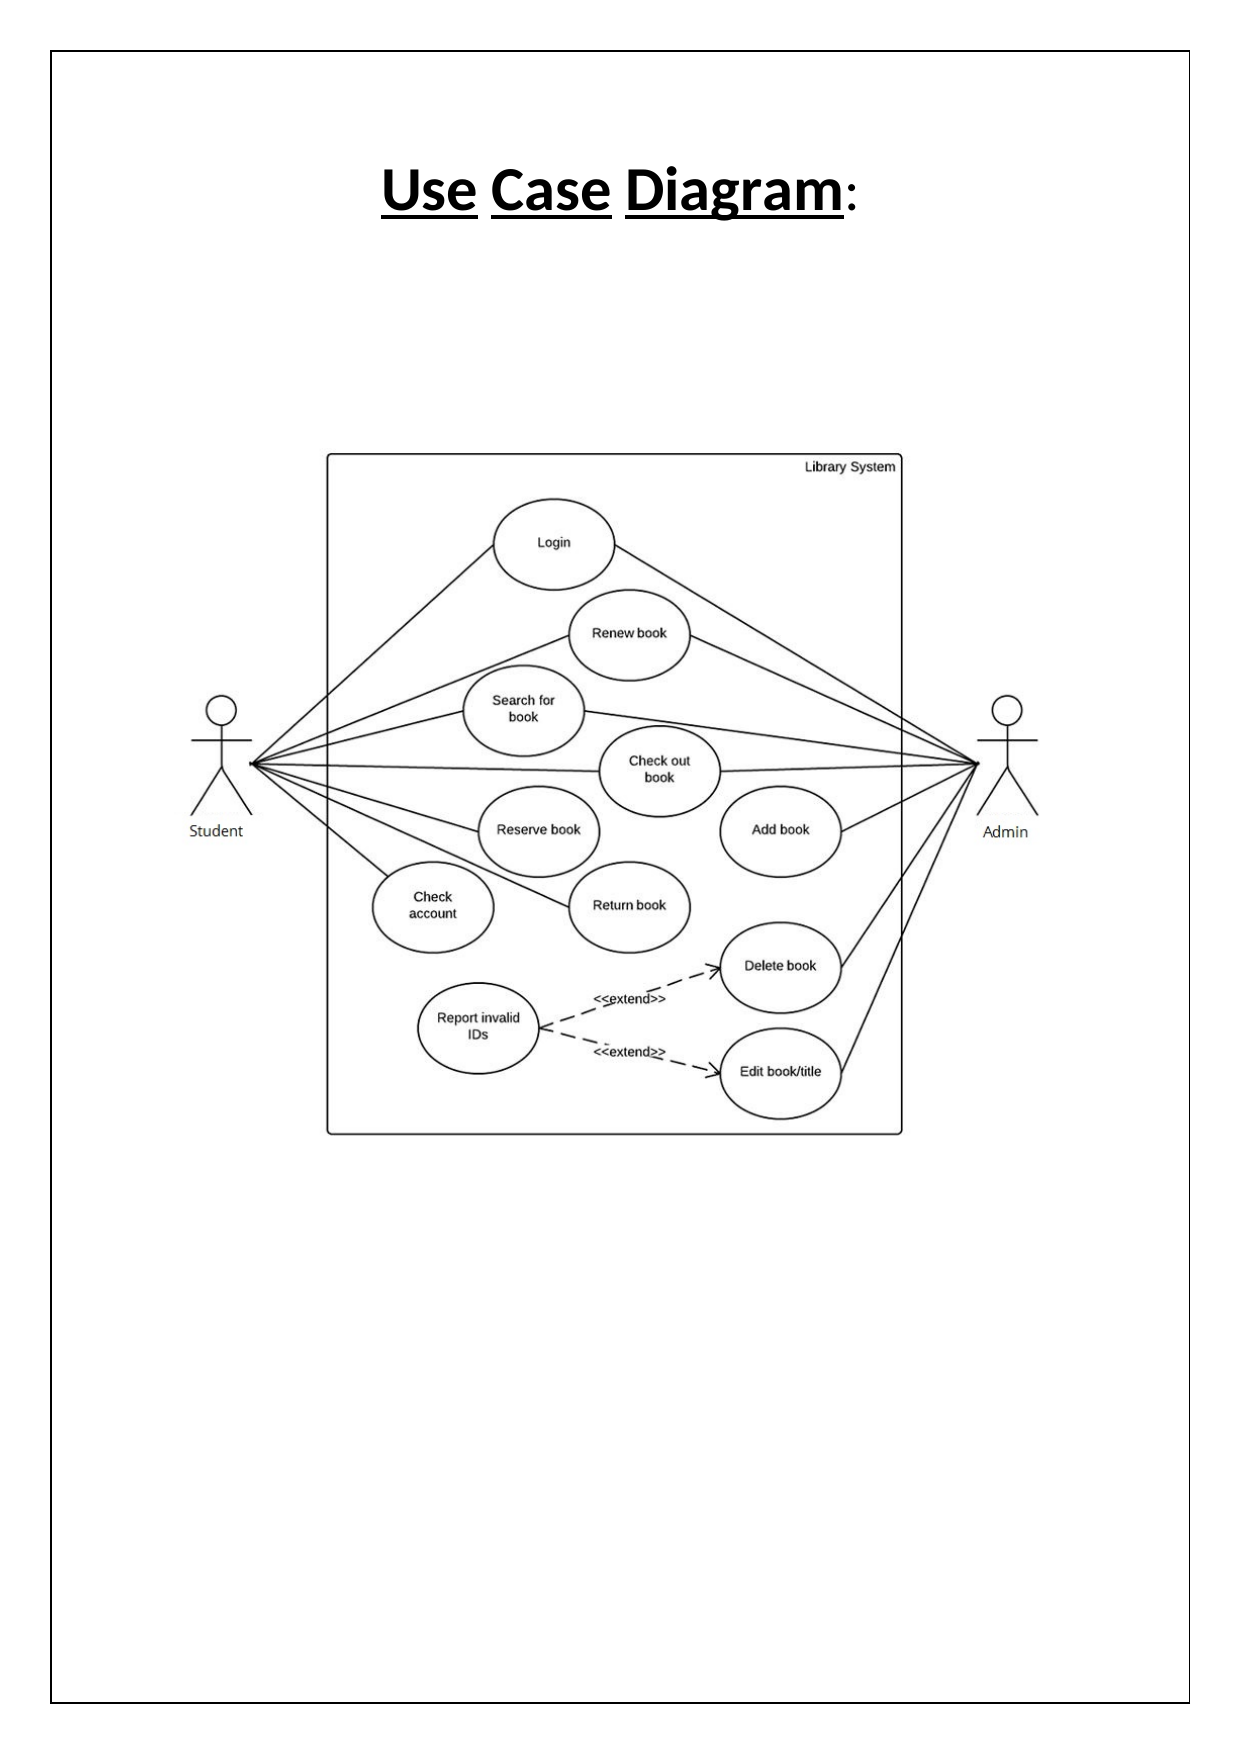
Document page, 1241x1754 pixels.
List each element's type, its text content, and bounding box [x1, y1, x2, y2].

picture [150, 440, 1091, 1166]
text Use Case Diagram: [150, 150, 1090, 226]
